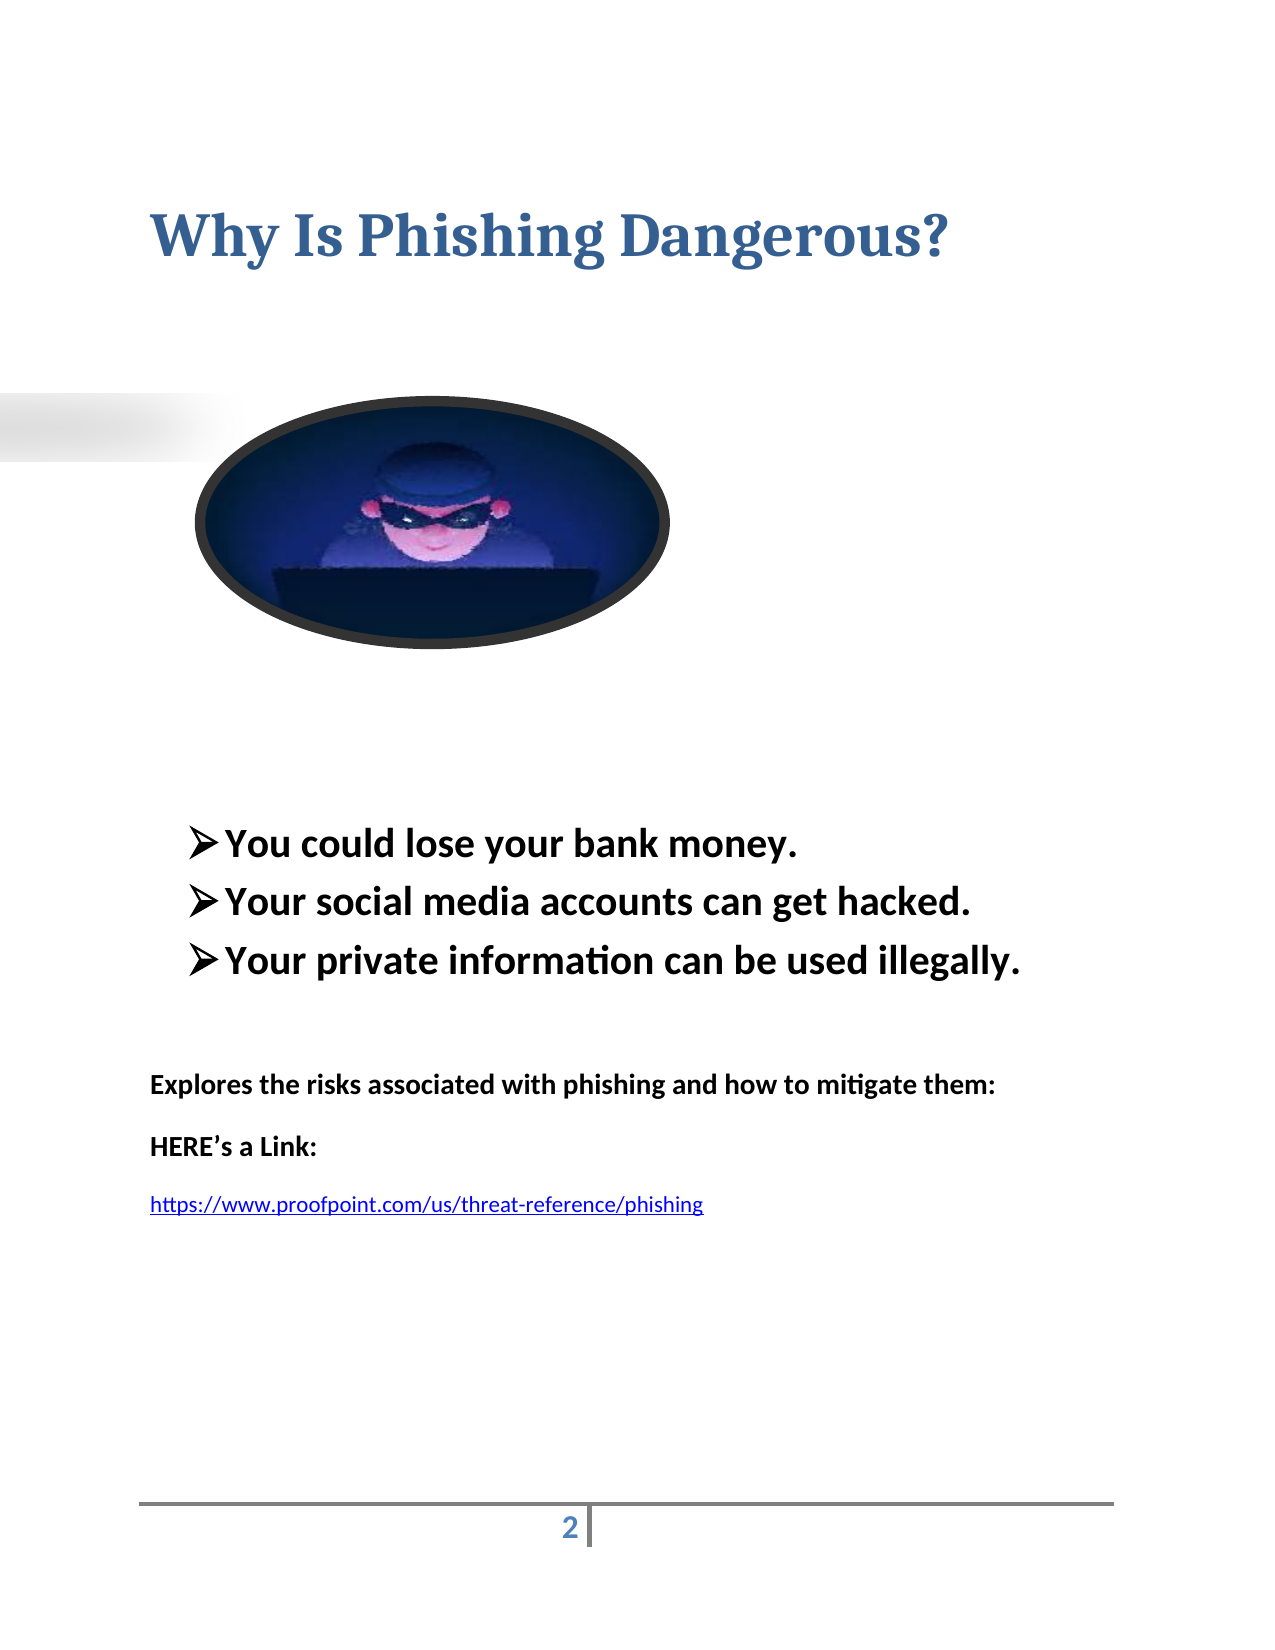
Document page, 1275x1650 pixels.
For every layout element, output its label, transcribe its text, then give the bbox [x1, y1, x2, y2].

picture [206, 407, 659, 638]
text HERE’s a Link: [150, 1128, 1125, 1163]
list Your private information can be used illegally. [187, 934, 1125, 985]
text Explores the risks associated with phishing and how to mitigate them: [150, 1066, 1125, 1102]
list You could lose your bank money. [187, 817, 1125, 868]
text https://www.proofpoint.com/us/threat-reference/phishing [150, 1190, 1125, 1218]
subtitle Why Is Phishing Dangerous? [150, 200, 1125, 272]
list Your social media accounts can get hacked. [187, 875, 1125, 926]
